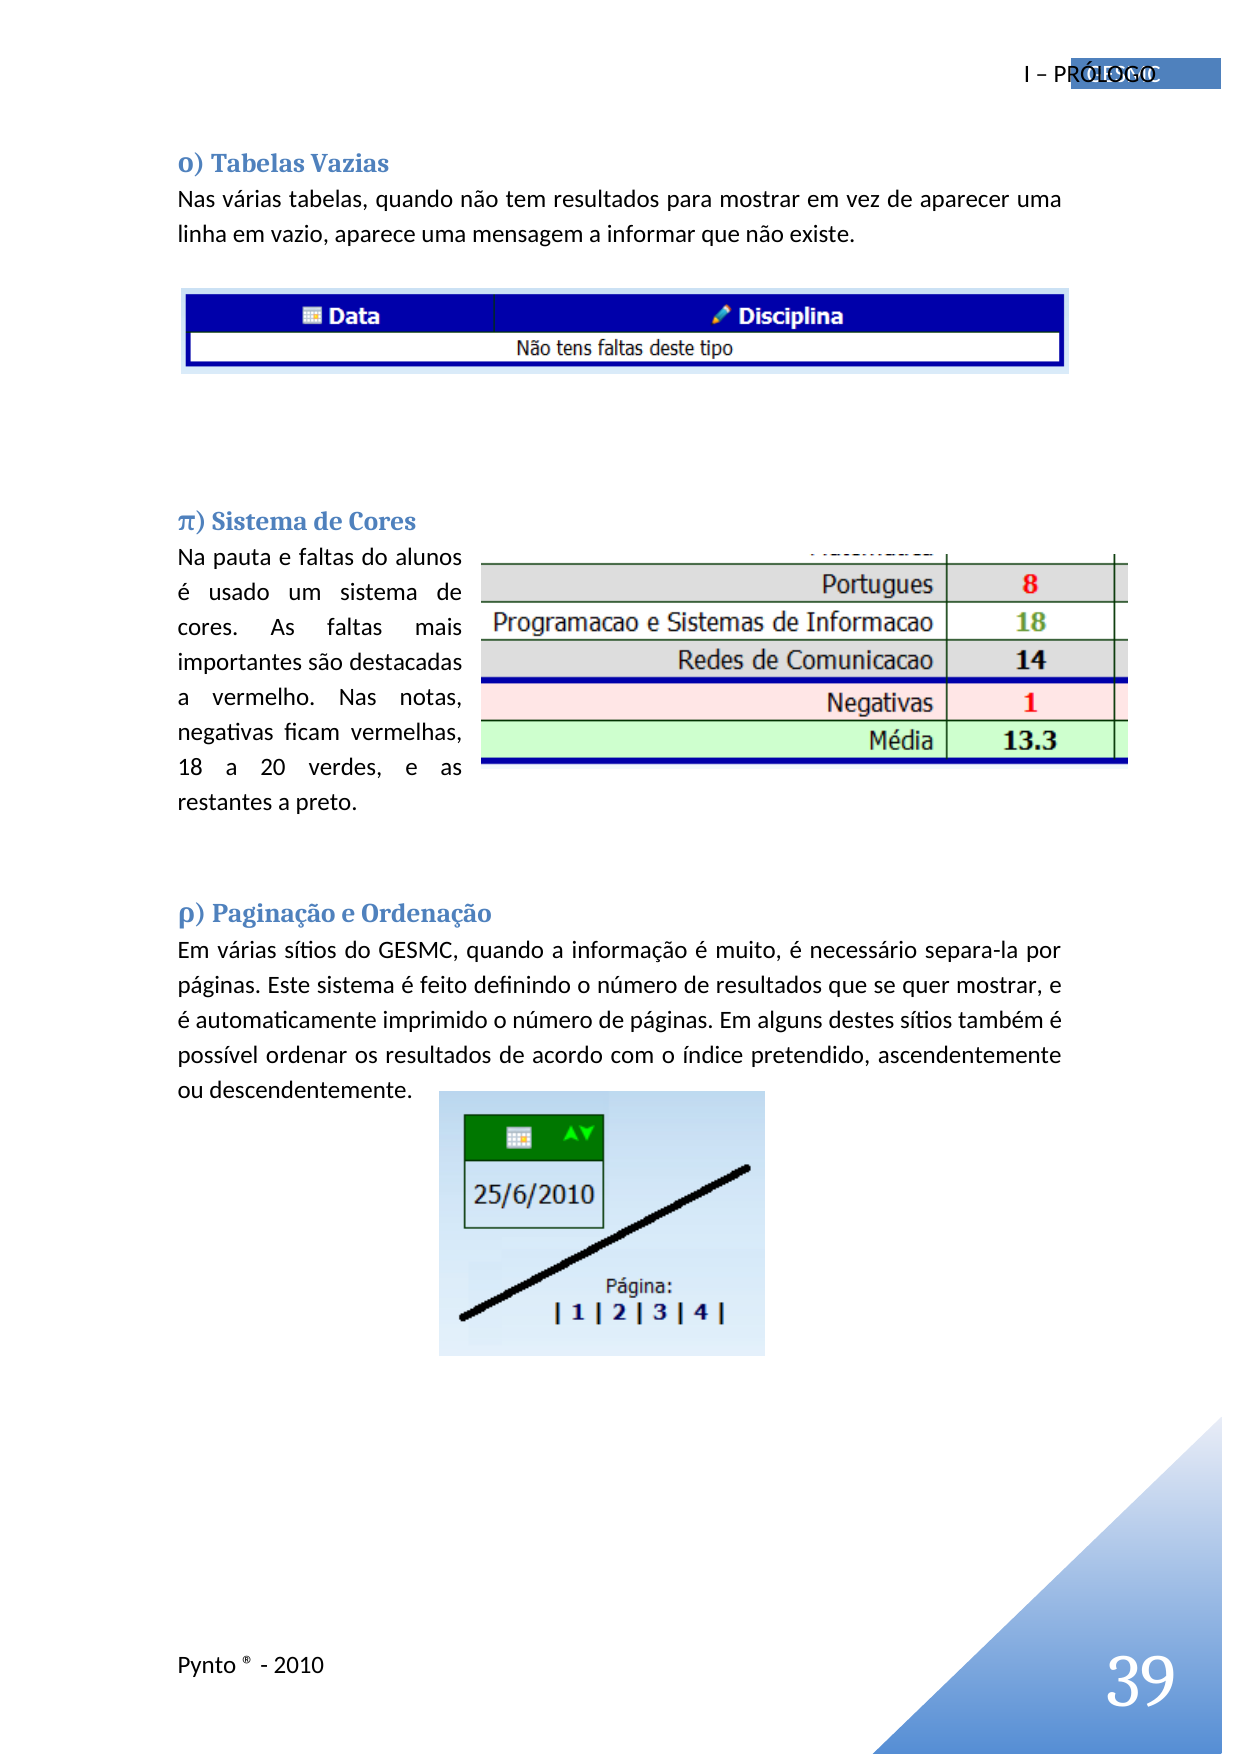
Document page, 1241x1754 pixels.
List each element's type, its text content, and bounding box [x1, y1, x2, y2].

subtitle π) Sistema de Cores [177, 506, 1063, 537]
subtitle ρ) Paginação e Ordenação [177, 898, 1063, 929]
subtitle ο) Tabelas Vazias [177, 148, 1063, 179]
picture [181, 288, 1069, 374]
text Em várias sítios do GESMC, quando a informação é muito, é necessário separa-la por páginas. Este sistema é feito definindo o número de resultados que se quer mostrar, e é automaticamente imprimido o número de páginas. Em alguns destes sítios também é possível ordenar os resultados de acordo com o índice pretendido, ascendentemente ou descendentemente. [177, 934, 1063, 1104]
text Nas várias tabelas, quando não tem resultados para mostrar em vez de aparecer uma linha em vazio, aparece uma mensagem a informar que não existe. [177, 183, 1063, 249]
picture [439, 1091, 765, 1356]
picture [481, 554, 1128, 769]
